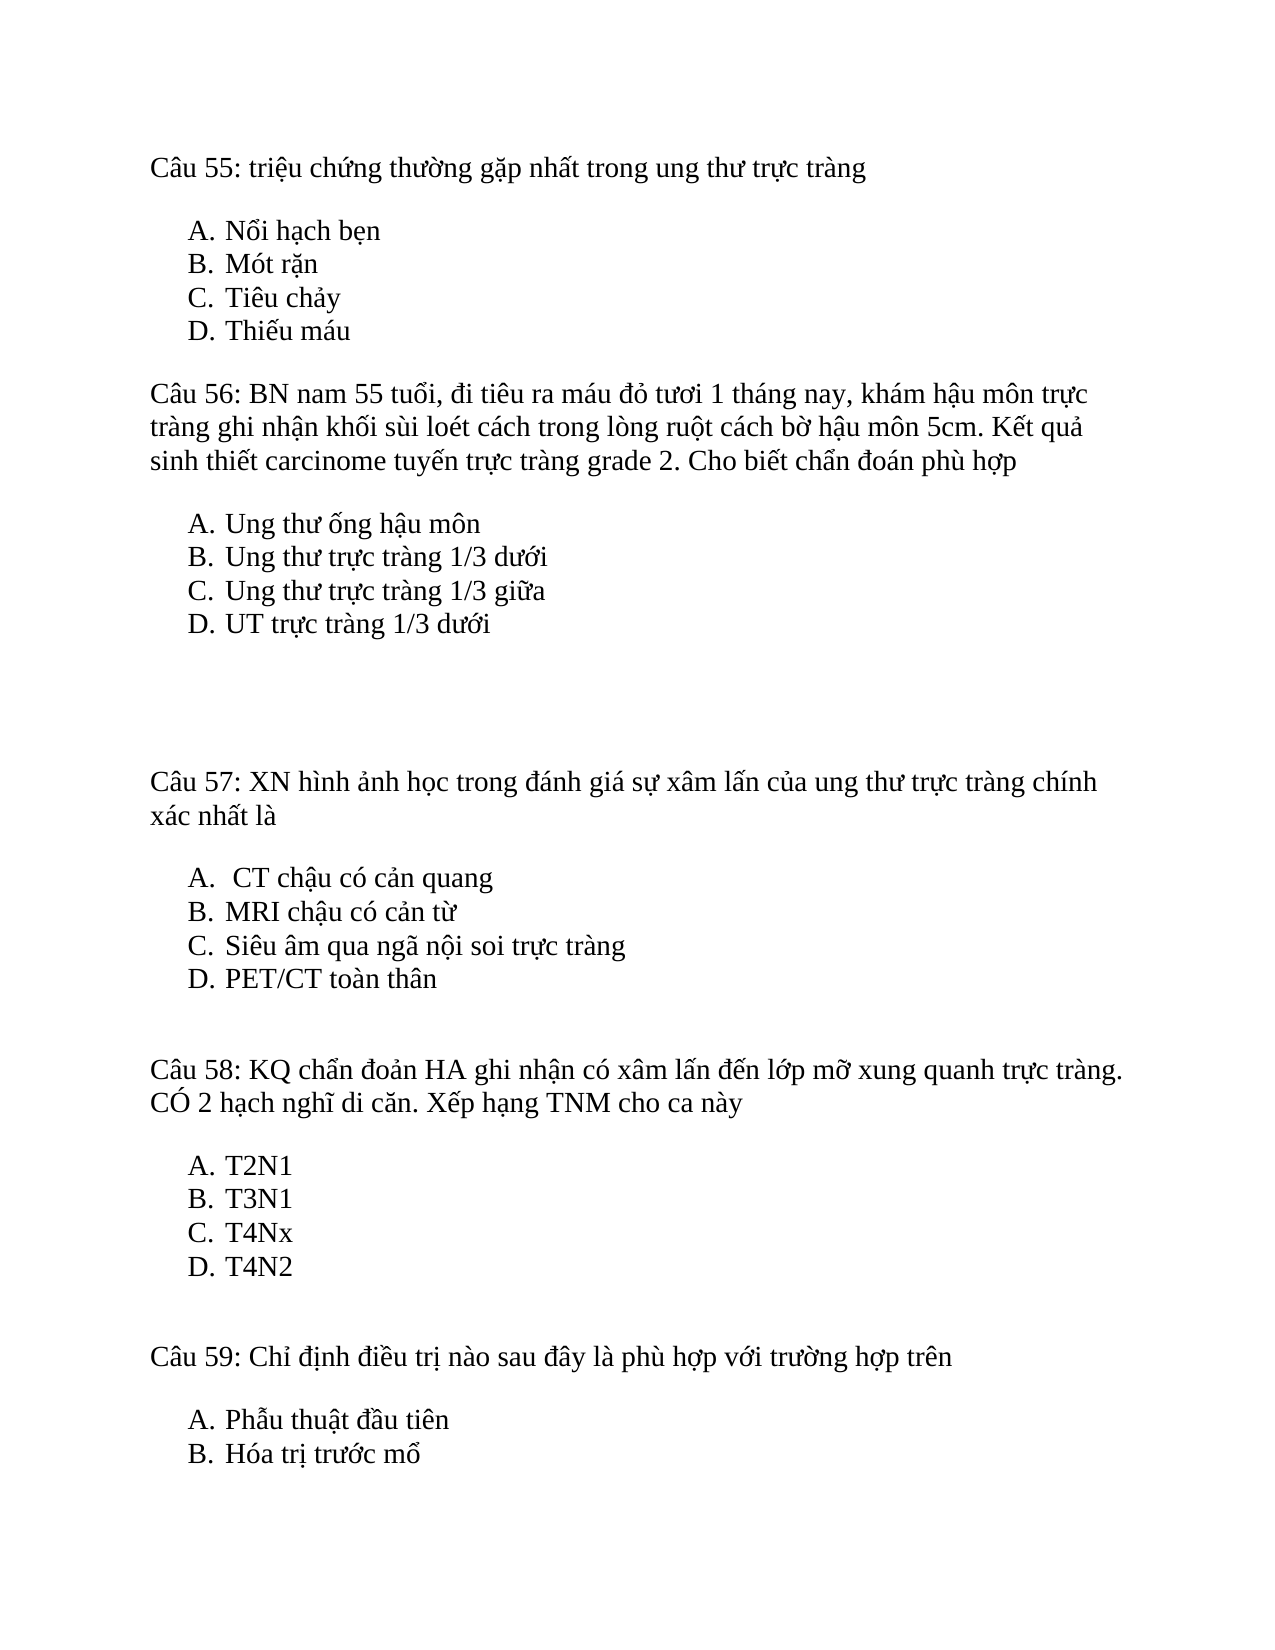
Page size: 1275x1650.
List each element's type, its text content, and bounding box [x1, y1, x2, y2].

list T2N1 [187, 1148, 1125, 1182]
list MRI chậu có cản từ [187, 894, 1125, 928]
text Câu 55: triệu chứng thường gặp nhất trong ung thư trực tràng [150, 150, 1125, 183]
list Hóa trị trước mổ [187, 1436, 1125, 1469]
list Mót rặn [187, 246, 1125, 280]
list Thiếu máu [187, 313, 1125, 347]
list T4Nx [187, 1215, 1125, 1249]
list Siêu âm qua ngã nội soi trực tràng [187, 928, 1125, 961]
text Câu 57: XN hình ảnh học trong đánh giá sự xâm lấn của ung thư trực tràng chính xác nhất là [150, 764, 1125, 831]
list CT chậu có cản quang [187, 861, 1125, 894]
list T3N1 [187, 1182, 1125, 1215]
list Phẫu thuật đầu tiên [187, 1402, 1125, 1436]
text Câu 56: BN nam 55 tuổi, đi tiêu ra máu đỏ tươi 1 tháng nay, khám hậu môn trực tràng ghi nhận khối sùi loét cách trong lòng ruột cách bờ hậu môn 5cm. Kết quả sinh thiết carcinome tuyến trực tràng grade 2. Cho biết chẩn đoán phù hợp [150, 376, 1125, 477]
list Ung thư trực tràng 1/3 dưới [187, 539, 1125, 573]
list T4N2 [187, 1249, 1125, 1310]
list UT trực tràng 1/3 dưới [187, 606, 1125, 735]
list Ung thư trực tràng 1/3 giữa [187, 573, 1125, 606]
list Ung thư ống hậu môn [187, 506, 1125, 539]
list Nổi hạch bẹn [187, 213, 1125, 246]
list Tiêu chảy [187, 280, 1125, 313]
list PET/CT toàn thân [187, 961, 1125, 1023]
text Câu 59: Chỉ định điều trị nào sau đây là phù hợp với trường hợp trên [150, 1339, 1125, 1373]
text Câu 58: KQ chẩn đoản HA ghi nhận có xâm lấn đến lớp mỡ xung quanh trực tràng. CÓ 2 hạch nghĩ di căn. Xếp hạng TNM cho ca này [150, 1052, 1125, 1119]
